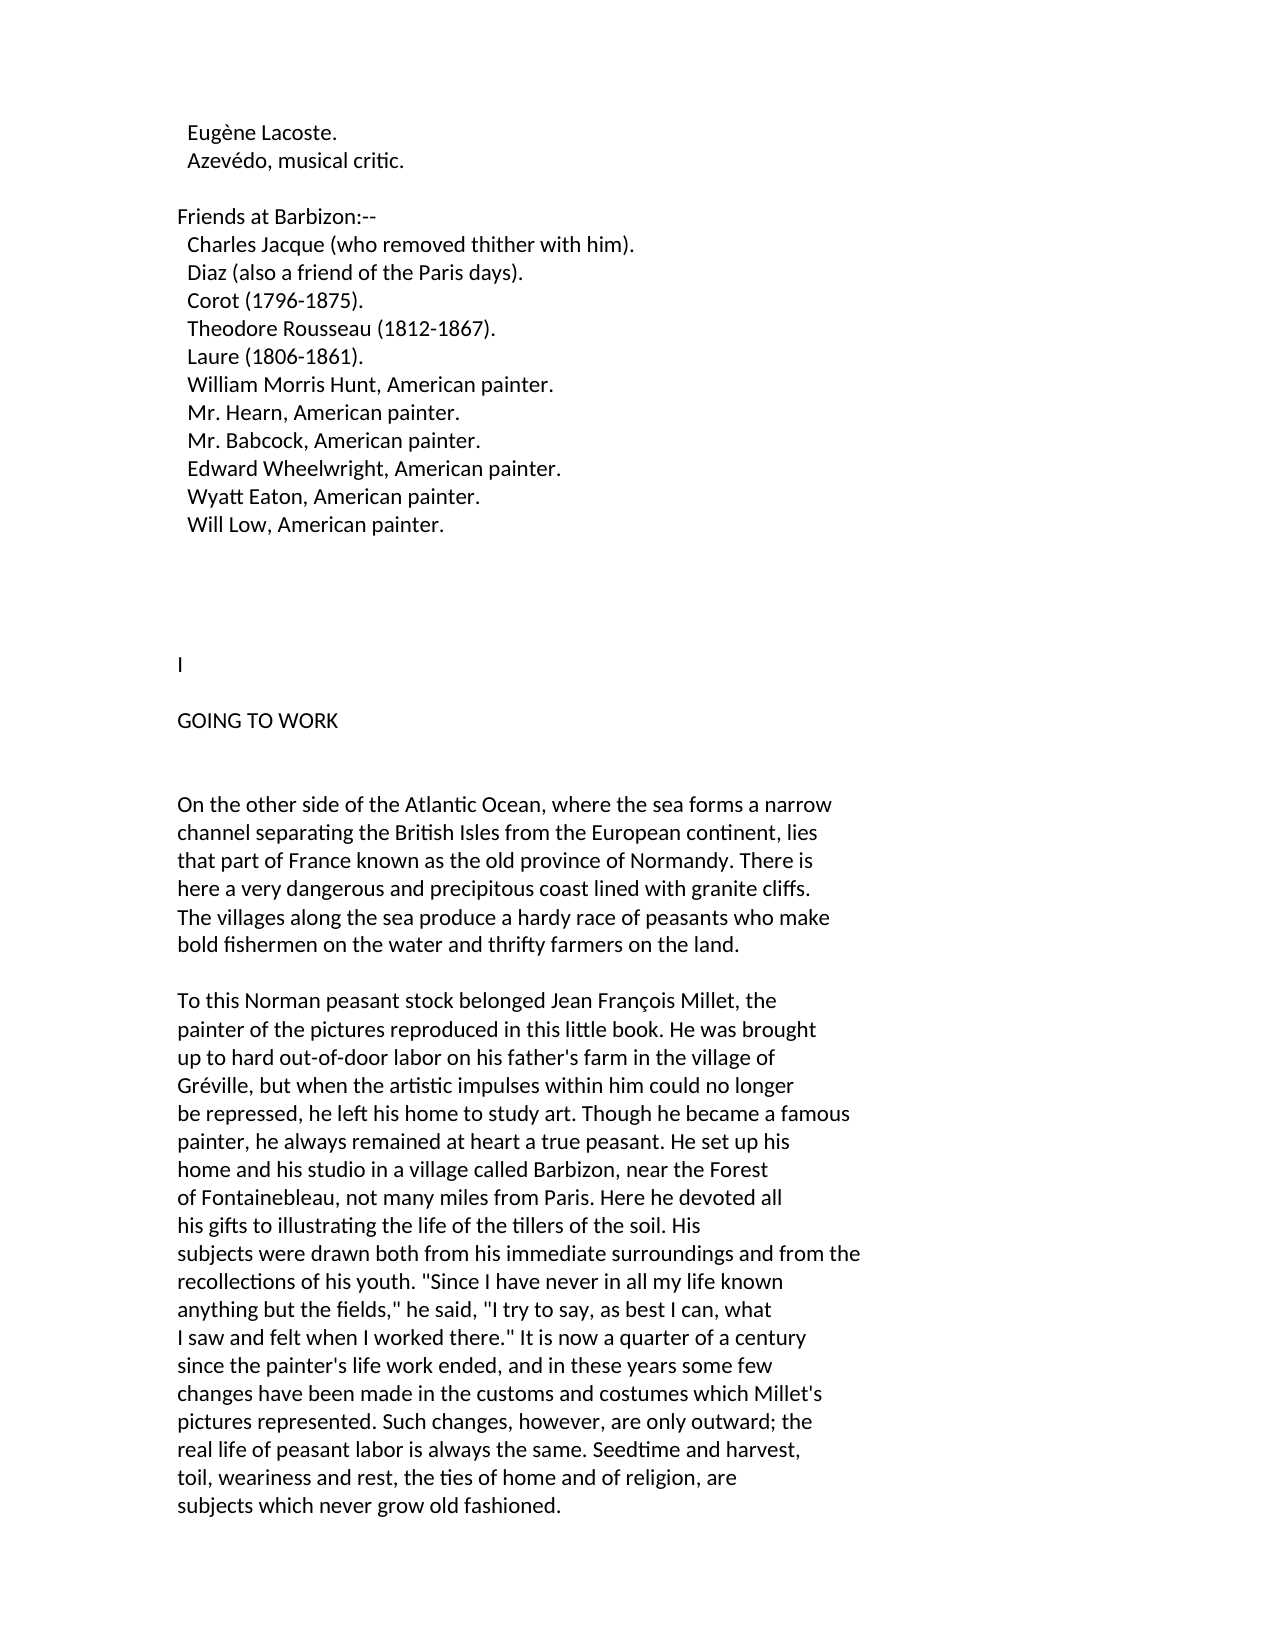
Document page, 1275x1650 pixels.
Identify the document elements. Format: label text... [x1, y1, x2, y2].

text Mr. Babcock, American painter. [177, 426, 1186, 454]
text I saw and felt when I worked there." It is now a quarter of a century [177, 1323, 1186, 1351]
text Friends at Barbizon:-- [177, 202, 1186, 230]
text real life of peasant labor is always the same. Seedtime and harvest, [177, 1435, 1186, 1463]
text since the painter's life work ended, and in these years some few [177, 1351, 1186, 1379]
text bold fishermen on the water and thrifty farmers on the land. [177, 931, 1186, 959]
text Edward Wheelwright, American painter. [177, 454, 1186, 482]
text Laure (1806-1861). [177, 342, 1186, 370]
text recollections of his youth. "Since I have never in all my life known [177, 1267, 1186, 1295]
text Theodore Rousseau (1812-1867). [177, 314, 1186, 342]
text home and his studio in a village called Barbizon, near the Forest [177, 1155, 1186, 1183]
text Eugène Lacoste. [177, 118, 1186, 146]
text GOING TO WORK [177, 706, 1186, 734]
text anything but the fields," he said, "I try to say, as best I can, what [177, 1295, 1186, 1323]
text channel separating the British Isles from the European continent, lies [177, 818, 1186, 847]
text William Morris Hunt, American painter. [177, 370, 1186, 398]
text here a very dangerous and precipitous coast lined with granite cliffs. [177, 874, 1186, 903]
text pictures represented. Such changes, however, are only outward; the [177, 1407, 1186, 1435]
text Wyatt Eaton, American painter. [177, 482, 1186, 510]
text his gifts to illustrating the life of the tillers of the soil. His [177, 1211, 1186, 1239]
text changes have been made in the customs and costumes which Millet's [177, 1379, 1186, 1407]
text subjects were drawn both from his immediate surroundings and from the [177, 1239, 1186, 1267]
text Corot (1796-1875). [177, 286, 1186, 314]
text of Fontainebleau, not many miles from Paris. Here he devoted all [177, 1183, 1186, 1211]
text Will Low, American painter. [177, 510, 1186, 538]
text that part of France known as the old province of Normandy. There is [177, 847, 1186, 874]
text On the other side of the Atlantic Ocean, where the sea forms a narrow [177, 791, 1186, 818]
text Diaz (also a friend of the Paris days). [177, 258, 1186, 286]
text Gréville, but when the artistic impulses within him could no longer [177, 1071, 1186, 1099]
text subjects which never grow old fashioned. [177, 1491, 1186, 1519]
text To this Norman peasant stock belonged Jean François Millet, the [177, 987, 1186, 1015]
text be repressed, he left his home to study art. Though he became a famous [177, 1099, 1186, 1127]
text Mr. Hearn, American painter. [177, 398, 1186, 426]
text painter, he always remained at heart a true peasant. He set up his [177, 1127, 1186, 1155]
text Charles Jacque (who removed thither with him). [177, 230, 1186, 258]
text toil, weariness and rest, the ties of home and of religion, are [177, 1463, 1186, 1491]
text The villages along the sea produce a hardy race of peasants who make [177, 903, 1186, 931]
text up to hard out-of-door labor on his father's farm in the village of [177, 1043, 1186, 1071]
text painter of the pictures reproduced in this little book. He was brought [177, 1015, 1186, 1043]
text I [177, 650, 1186, 678]
text Azevédo, musical critic. [177, 146, 1186, 174]
